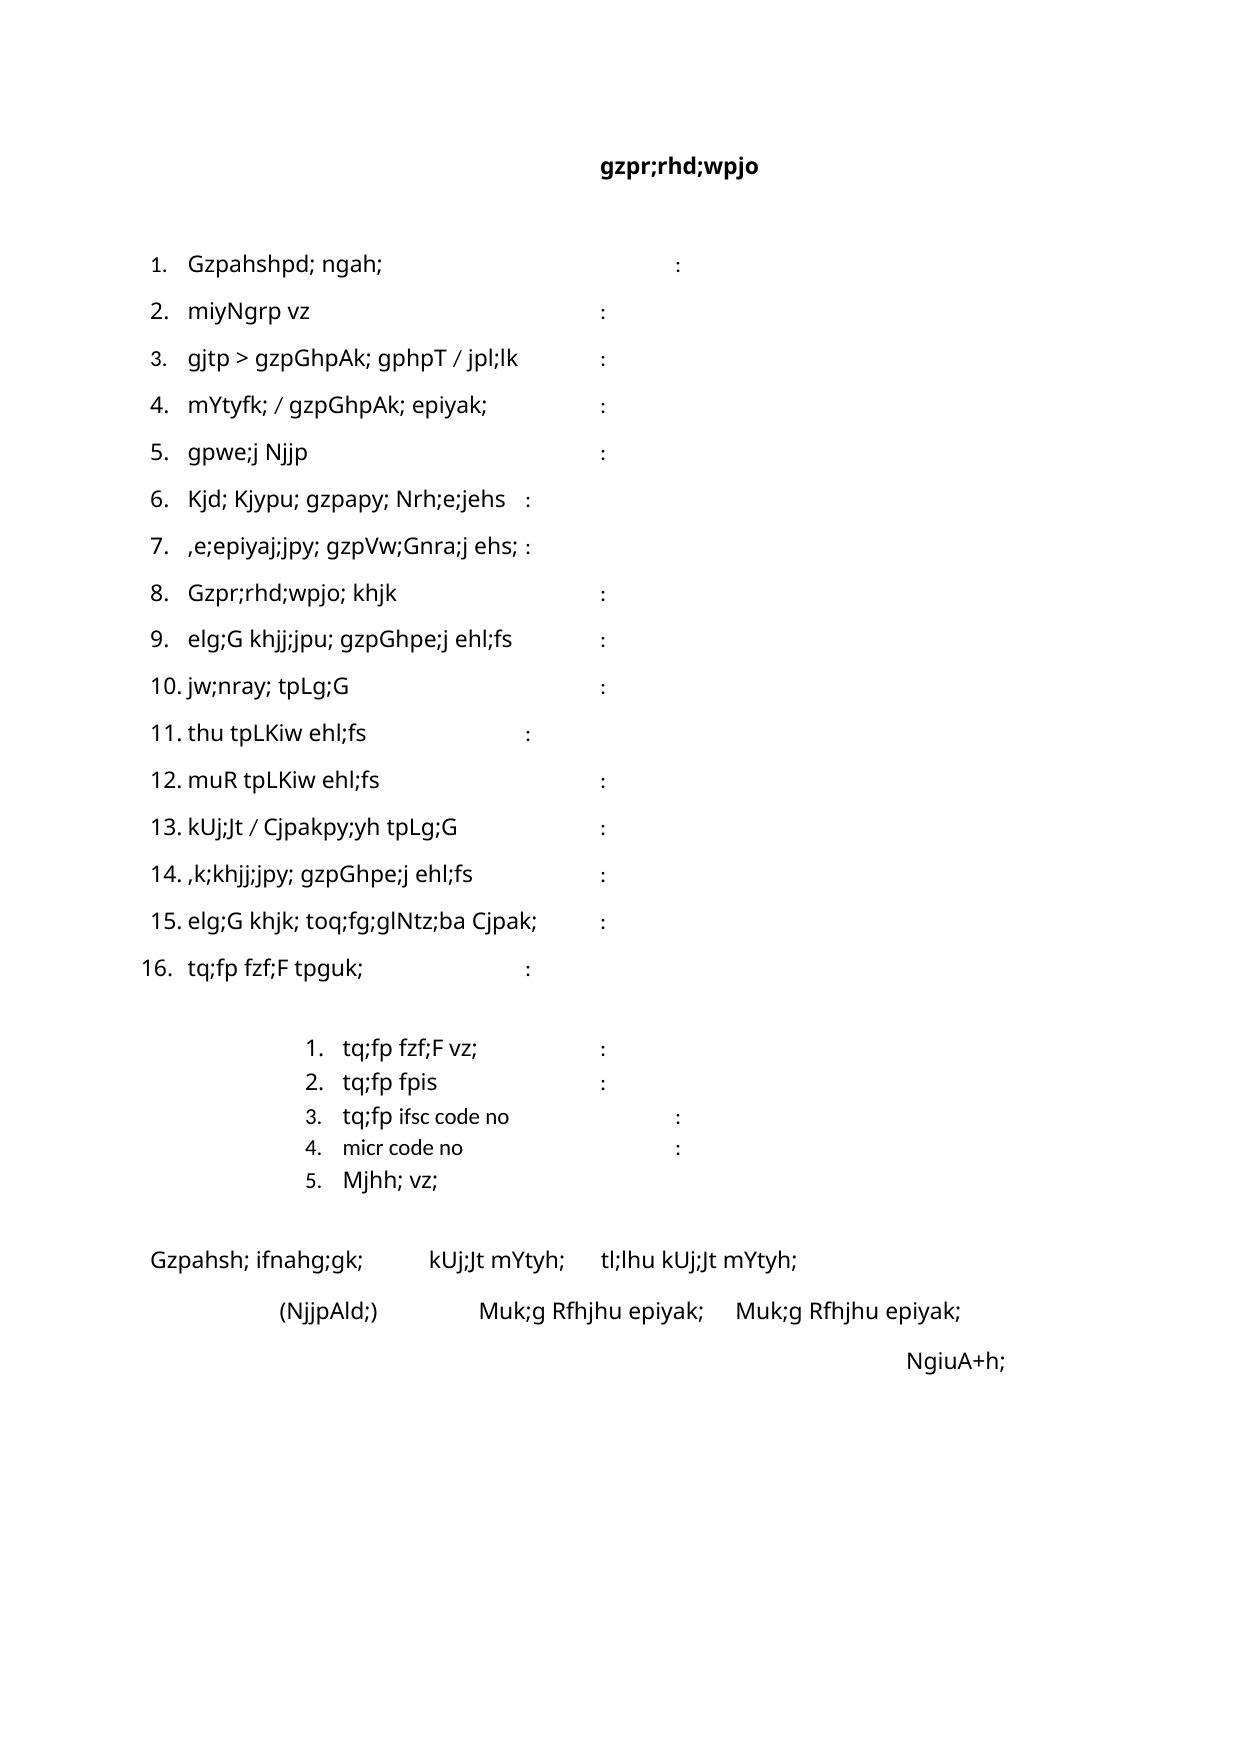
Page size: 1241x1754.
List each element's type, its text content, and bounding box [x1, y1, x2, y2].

list thu tpLKiw ehl;fs : [150, 717, 1090, 748]
list ,e;epiyaj;jpy; gzpVw;Gnra;j ehs; : [150, 529, 1090, 561]
list elg;G khjj;jpu; gzpGhpe;j ehl;fs : [150, 623, 1090, 654]
text gzpr;rhd;wpjo [525, 150, 1090, 181]
list Gzpahshpd; ngah; : [150, 248, 1090, 279]
text (NjjpAld;) Muk;g Rfhjhu epiyak; Muk;g Rfhjhu epiyak; [150, 1294, 1090, 1326]
list mYtyfk; / gzpGhpAk; epiyak; : [150, 389, 1090, 420]
list tq;fp fpis : [305, 1066, 1090, 1097]
list tq;fp fzf;F tpguk; : [141, 951, 1090, 983]
list tq;fp ifsc code no : [305, 1099, 1090, 1131]
list tq;fp fzf;F vz; : [305, 1032, 1090, 1063]
text NgiuA+h; [900, 1345, 1090, 1376]
list ,k;khjj;jpy; gzpGhpe;j ehl;fs : [150, 858, 1090, 889]
list jw;nray; tpLg;G : [150, 670, 1090, 701]
list miyNgrp vz : [150, 295, 1090, 326]
list elg;G khjk; toq;fg;glNtz;ba Cjpak; : [150, 904, 1090, 936]
list Mjhh; vz; [305, 1163, 1090, 1195]
list gjtp > gzpGhpAk; gphpT / jpl;lk : [150, 342, 1090, 373]
list gpwe;j Njjp : [150, 436, 1090, 467]
list kUj;Jt / Cjpakpy;yh tpLg;G : [150, 811, 1090, 842]
list Gzpr;rhd;wpjo; khjk : [150, 576, 1090, 608]
list micr code no : [305, 1133, 1090, 1161]
list Kjd; Kjypu; gzpapy; Nrh;e;jehs : [150, 483, 1090, 514]
list muR tpLKiw ehl;fs : [150, 764, 1090, 795]
text Gzpahsh; ifnahg;gk; kUj;Jt mYtyh; tl;lhu kUj;Jt mYtyh; [150, 1244, 1090, 1275]
